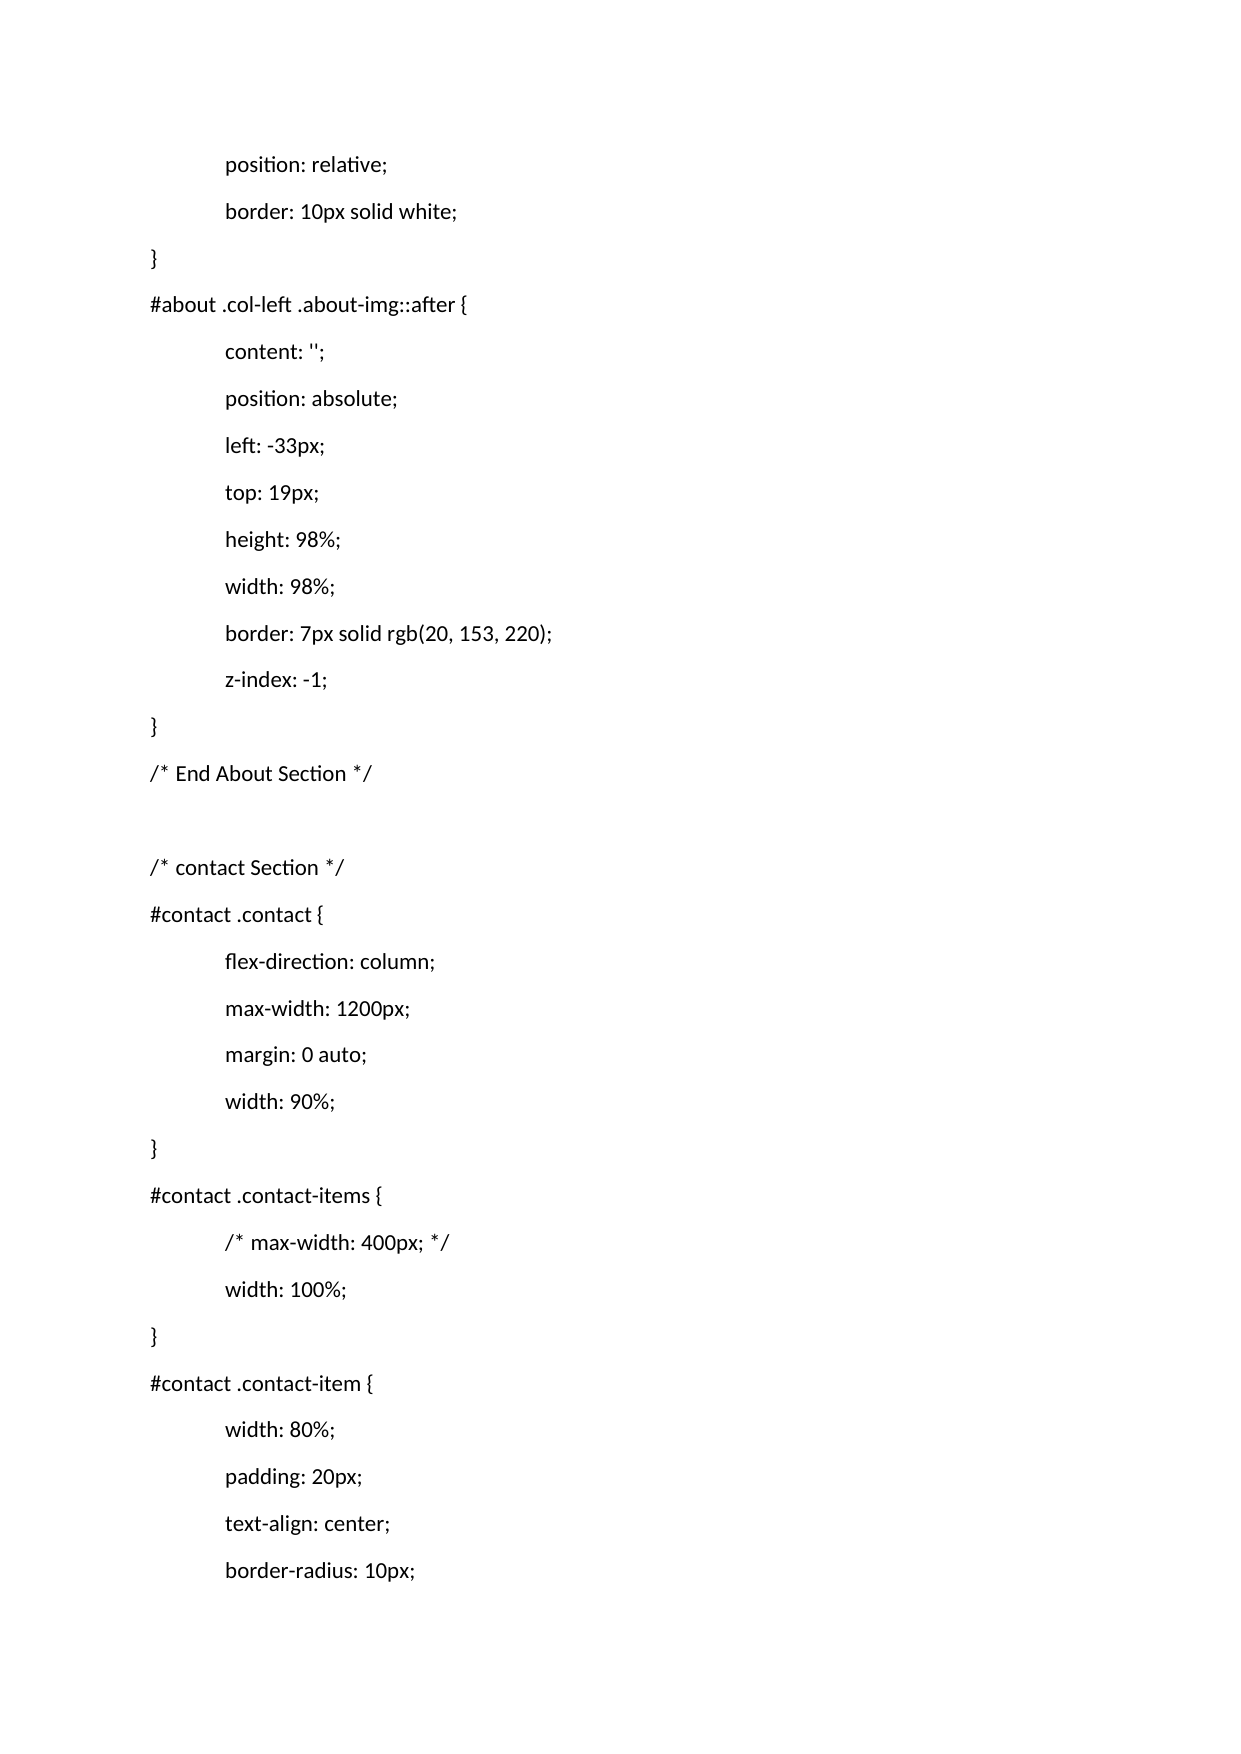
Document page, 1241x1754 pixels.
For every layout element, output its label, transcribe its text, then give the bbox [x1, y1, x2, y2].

text height: 98%; [150, 525, 1090, 553]
text width: 80%; [150, 1416, 1090, 1444]
text /* contact Section */ [150, 853, 1090, 881]
text z-index: -1; [150, 666, 1090, 694]
text width: 90%; [150, 1087, 1090, 1116]
text /* End About Section */ [150, 759, 1090, 787]
text #contact .contact-items { [150, 1181, 1090, 1209]
text border-radius: 10px; [150, 1556, 1090, 1584]
text #contact .contact { [150, 900, 1090, 928]
text } [150, 1134, 1090, 1162]
text top: 19px; [150, 478, 1090, 506]
text } [150, 244, 1090, 272]
text text-align: center; [150, 1509, 1090, 1537]
text padding: 20px; [150, 1462, 1090, 1491]
text position: absolute; [150, 384, 1090, 412]
text border: 10px solid white; [150, 197, 1090, 225]
text border: 7px solid rgb(20, 153, 220); [150, 619, 1090, 647]
text #contact .contact-item { [150, 1369, 1090, 1397]
text /* max-width: 400px; */ [150, 1228, 1090, 1256]
text content: ''; [150, 337, 1090, 366]
text #about .col-left .about-img::after { [150, 291, 1090, 319]
text left: -33px; [150, 431, 1090, 459]
text width: 98%; [150, 572, 1090, 600]
text width: 100%; [150, 1275, 1090, 1303]
text flex-direction: column; [150, 947, 1090, 975]
text } [150, 1322, 1090, 1350]
text max-width: 1200px; [150, 994, 1090, 1022]
text position: relative; [150, 150, 1090, 178]
text } [150, 712, 1090, 741]
text margin: 0 auto; [150, 1041, 1090, 1069]
